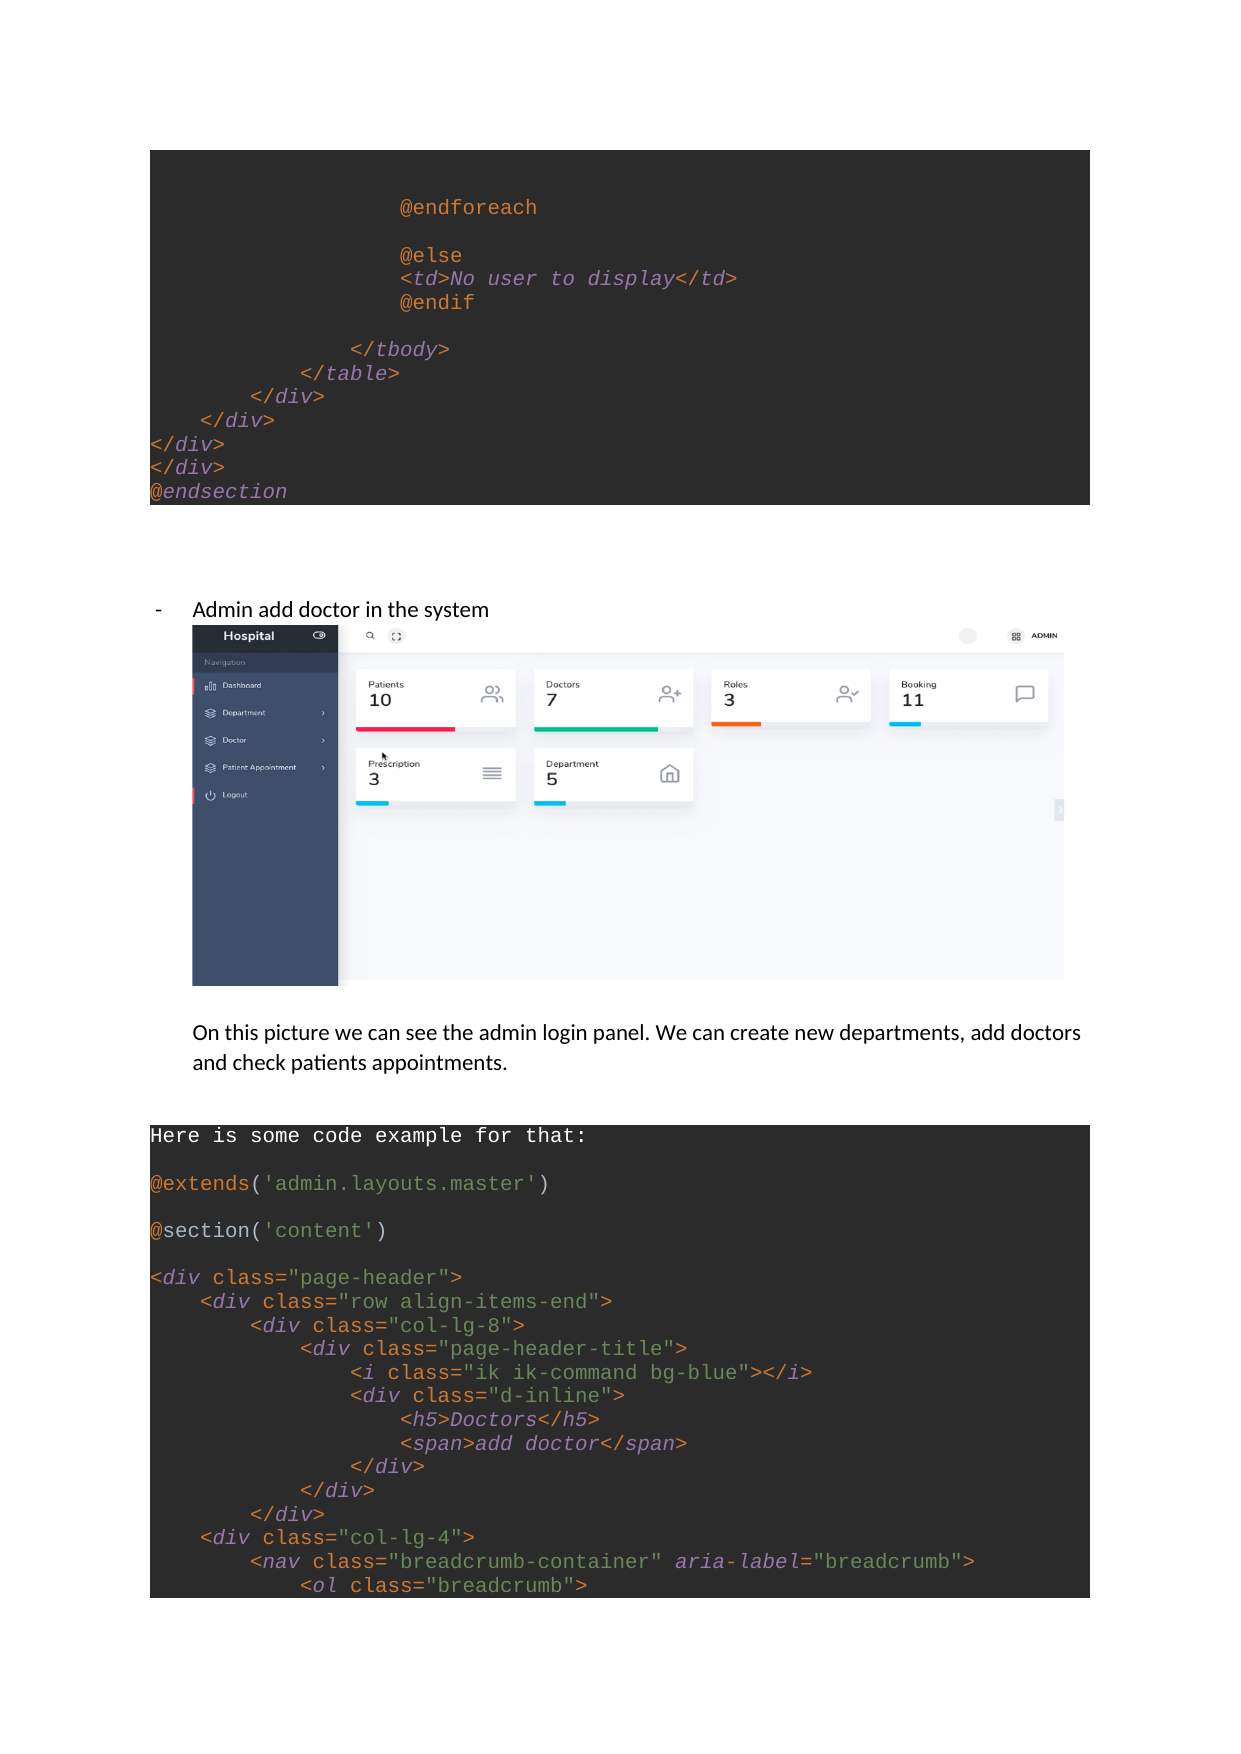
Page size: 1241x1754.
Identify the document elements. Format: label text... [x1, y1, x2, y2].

list On this picture we can see the admin login panel. We can create new departments, add doctors and check patients appointments. [192, 1018, 1090, 1076]
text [150, 150, 1090, 505]
picture [192, 625, 1065, 986]
list Admin add doctor in the system [155, 595, 1090, 623]
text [150, 1125, 1090, 1598]
